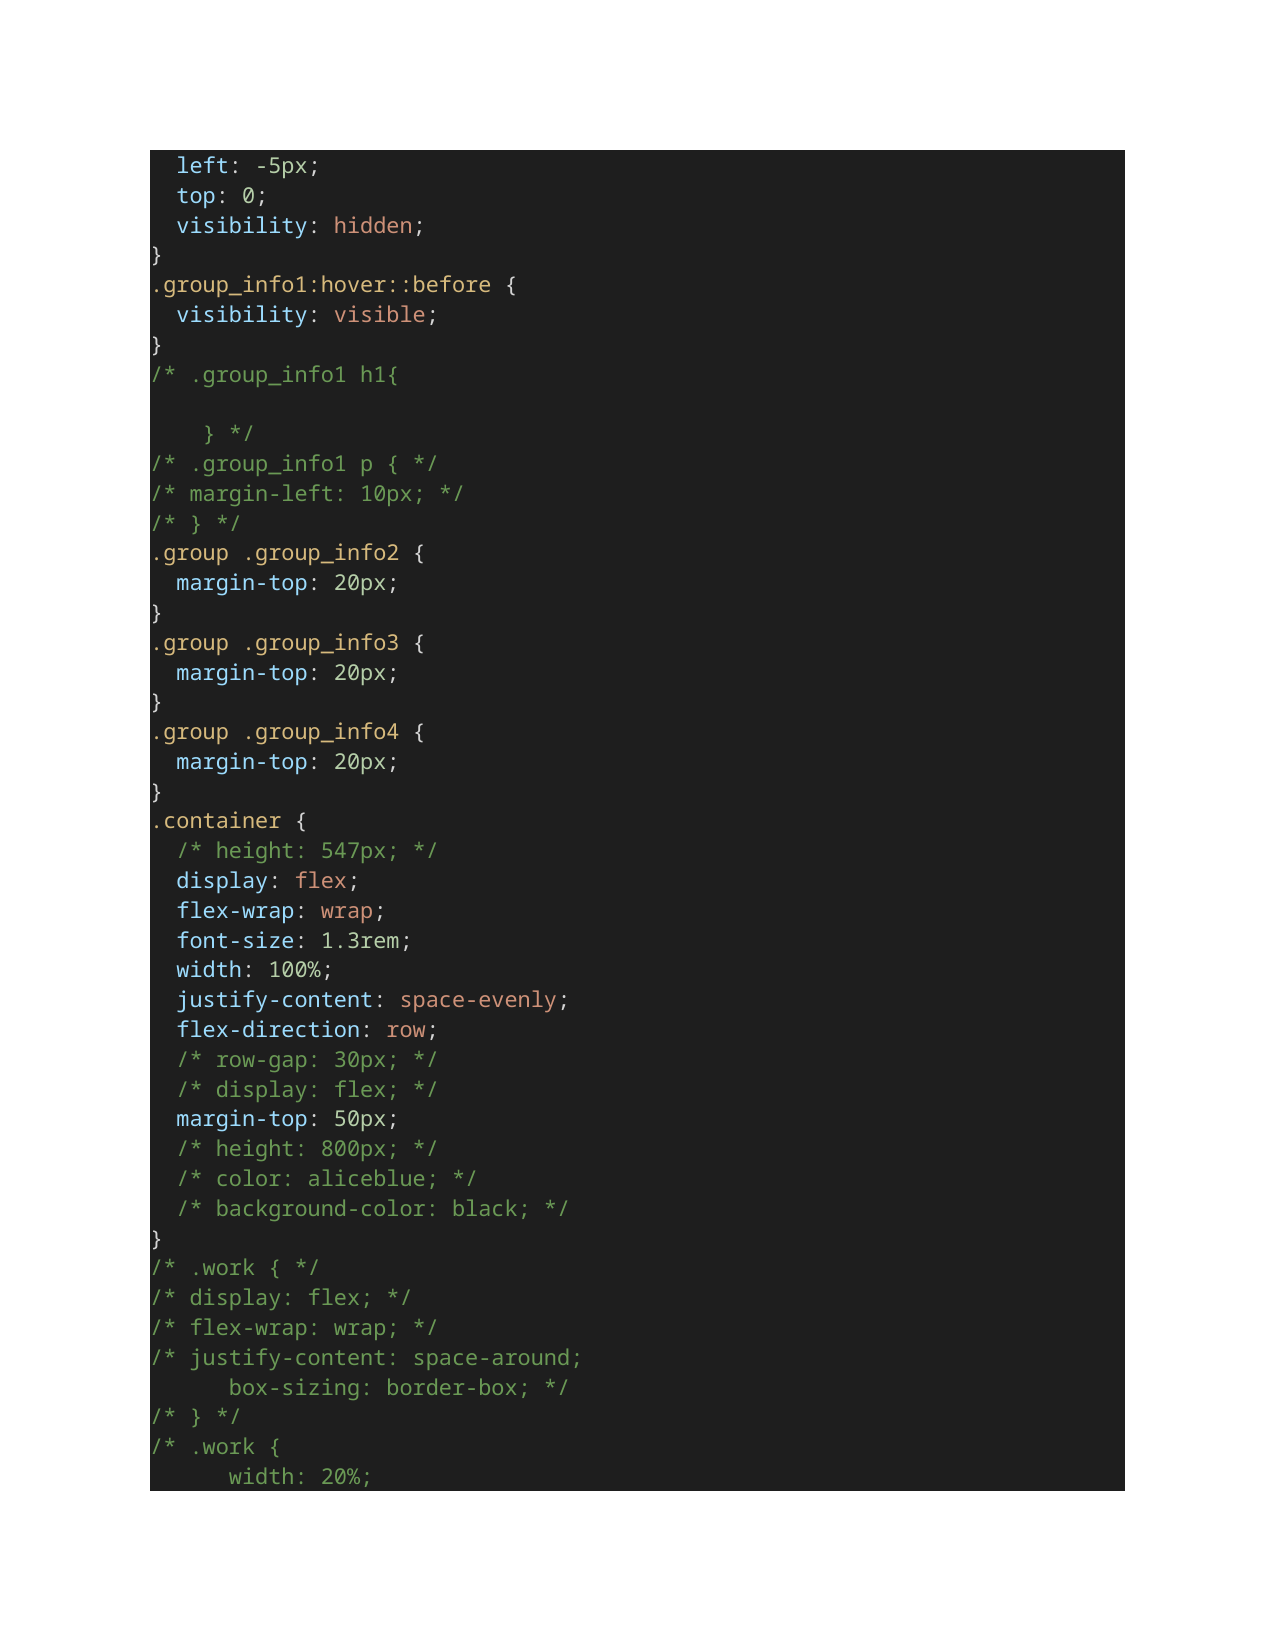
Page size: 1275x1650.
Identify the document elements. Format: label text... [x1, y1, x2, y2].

text .container { [150, 805, 1125, 835]
text /* color: aliceblue; */ [150, 1163, 1125, 1193]
text } [150, 1222, 1125, 1252]
text width: 20%; [150, 1461, 1125, 1491]
text .group .group_info3 { [150, 627, 1125, 656]
text .group .group_info2 { [150, 537, 1125, 567]
text /* display: flex; */ [150, 1073, 1125, 1103]
text visibility: hidden; [150, 209, 1125, 239]
text /* flex-wrap: wrap; */ [150, 1312, 1125, 1342]
text margin-top: 20px; [150, 656, 1125, 686]
text } [150, 239, 1125, 269]
text display: flex; [150, 865, 1125, 895]
text } [150, 686, 1125, 716]
text /* .group_info1 p { */ [150, 448, 1125, 478]
text /* } */ [150, 507, 1125, 537]
text /* height: 547px; */ [150, 835, 1125, 865]
text /* background-color: black; */ [150, 1193, 1125, 1222]
text /* } */ [150, 1401, 1125, 1431]
text left: -5px; [150, 150, 1125, 180]
text margin-top: 20px; [150, 567, 1125, 597]
text .group .group_info4 { [150, 716, 1125, 746]
text flex-direction: row; [150, 1014, 1125, 1044]
text /* .work { */ [150, 1252, 1125, 1282]
text /* .group_info1 h1{ [150, 358, 1125, 388]
text font-size: 1.3rem; [150, 924, 1125, 954]
text /* height: 800px; */ [150, 1133, 1125, 1163]
text flex-wrap: wrap; [150, 895, 1125, 924]
text } */ [150, 418, 1125, 448]
text width: 100%; [150, 954, 1125, 984]
text /* display: flex; */ [150, 1282, 1125, 1312]
text margin-top: 50px; [150, 1103, 1125, 1133]
text justify-content: space-evenly; [150, 984, 1125, 1014]
text } [150, 597, 1125, 627]
text .group_info1:hover::before { [150, 269, 1125, 299]
text box-sizing: border-box; */ [150, 1371, 1125, 1401]
text } [150, 329, 1125, 358]
text /* .work { [150, 1431, 1125, 1461]
text /* justify-content: space-around; [150, 1342, 1125, 1371]
text visibility: visible; [150, 299, 1125, 329]
text } [150, 776, 1125, 805]
text /* margin-left: 10px; */ [150, 478, 1125, 507]
text margin-top: 20px; [150, 746, 1125, 776]
text /* row-gap: 30px; */ [150, 1044, 1125, 1073]
text top: 0; [150, 180, 1125, 209]
